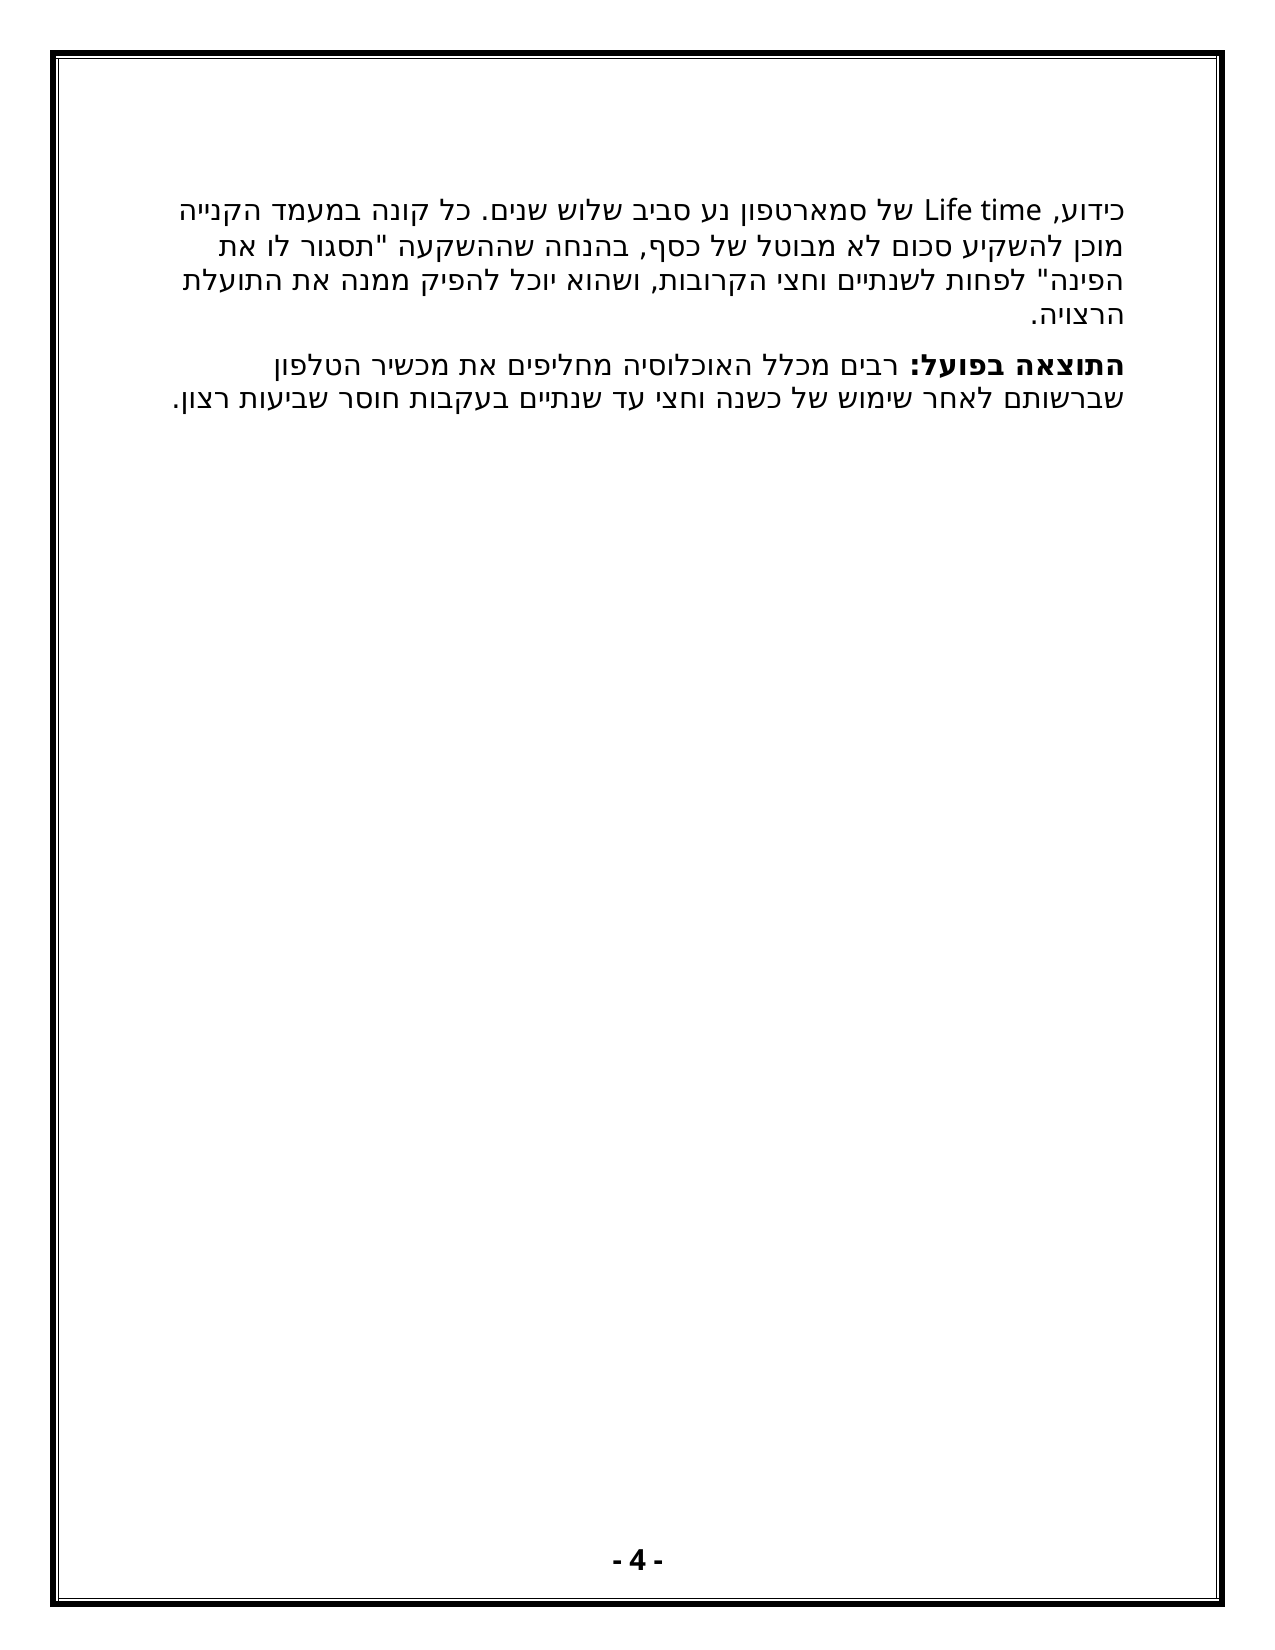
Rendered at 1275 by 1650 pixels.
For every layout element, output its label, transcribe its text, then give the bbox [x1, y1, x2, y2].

text כידוע, Life time של סמארטפון נע סביב שלוש שנים. כל קונה במעמד הקנייה מוכן להשקיע סכום לא מבוטל של כסף, בהנחה שההשקעה "תסגור לו את הפינה" לפחות לשנתיים וחצי הקרובות, ושהוא יוכל להפיק ממנה את התועלת הרצויה. [150, 190, 1125, 331]
text התוצאה בפועל: רבים מכלל האוכלוסיה מחליפים את מכשיר הטלפון שברשותם לאחר שימוש של כשנה וחצי עד שנתיים בעקבות חוסר שביעות רצון. [150, 348, 1125, 416]
